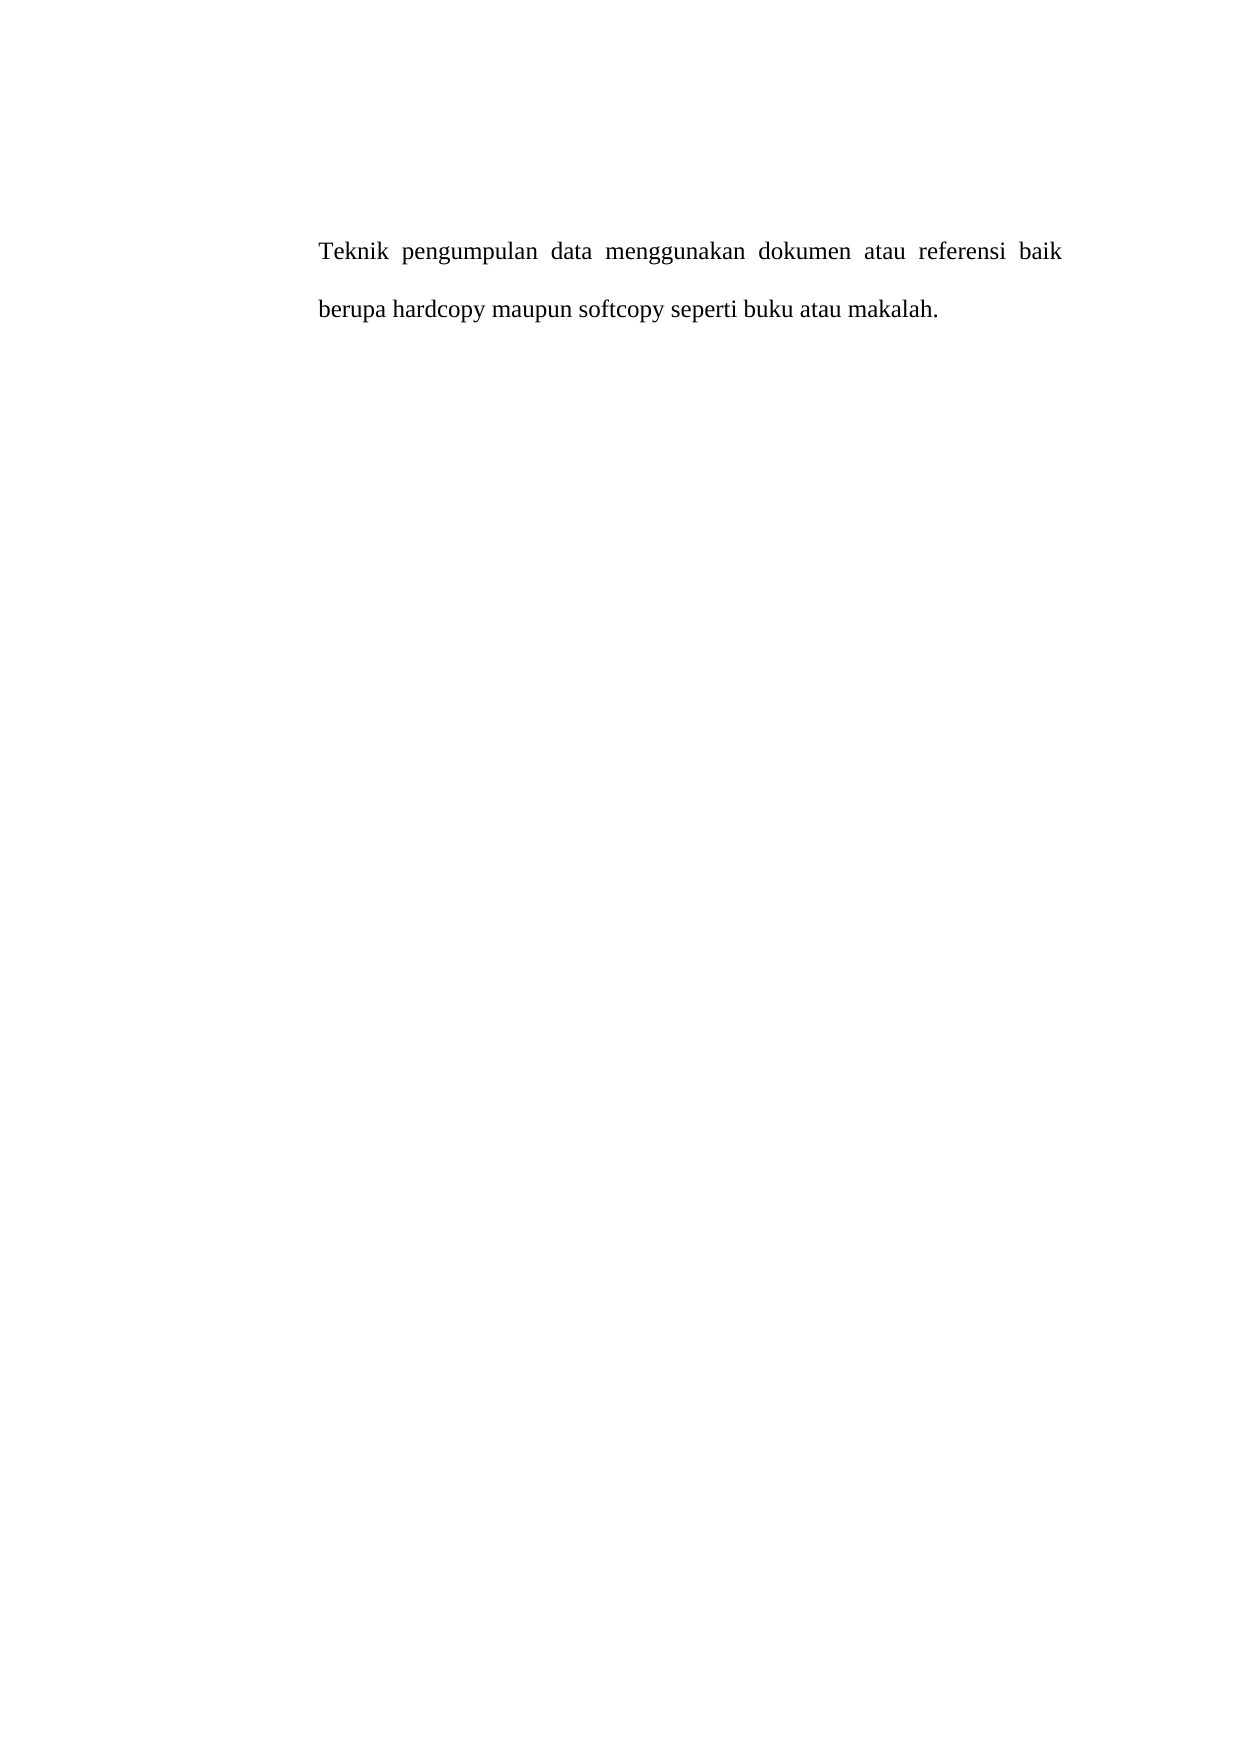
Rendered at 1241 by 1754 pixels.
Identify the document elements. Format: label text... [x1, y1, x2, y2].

list Teknik pengumpulan data menggunakan dokumen atau referensi baik berupa hardcopy maupun softcopy seperti buku atau makalah. [318, 236, 1063, 322]
